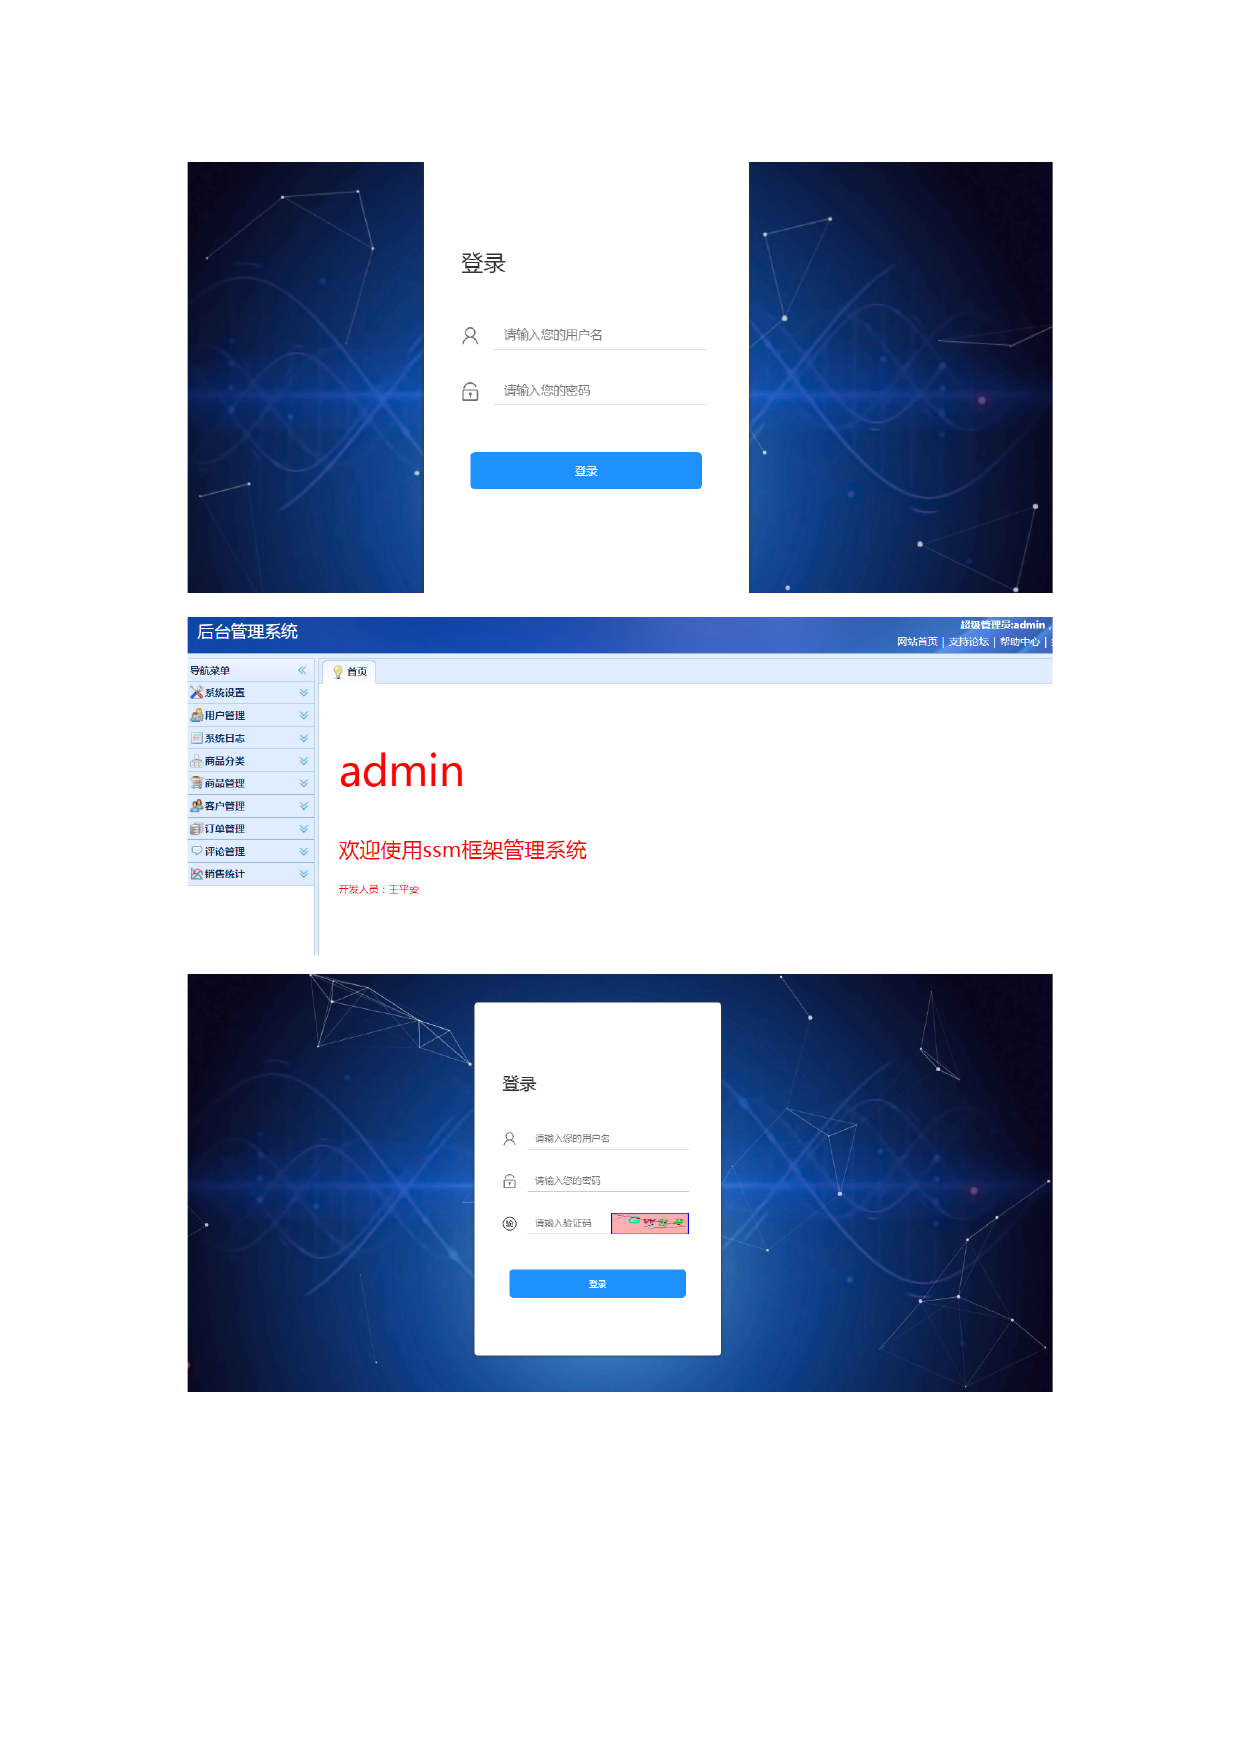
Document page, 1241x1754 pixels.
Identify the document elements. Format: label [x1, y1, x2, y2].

picture [187, 162, 1053, 593]
picture [187, 617, 1053, 955]
picture [187, 974, 1053, 1392]
